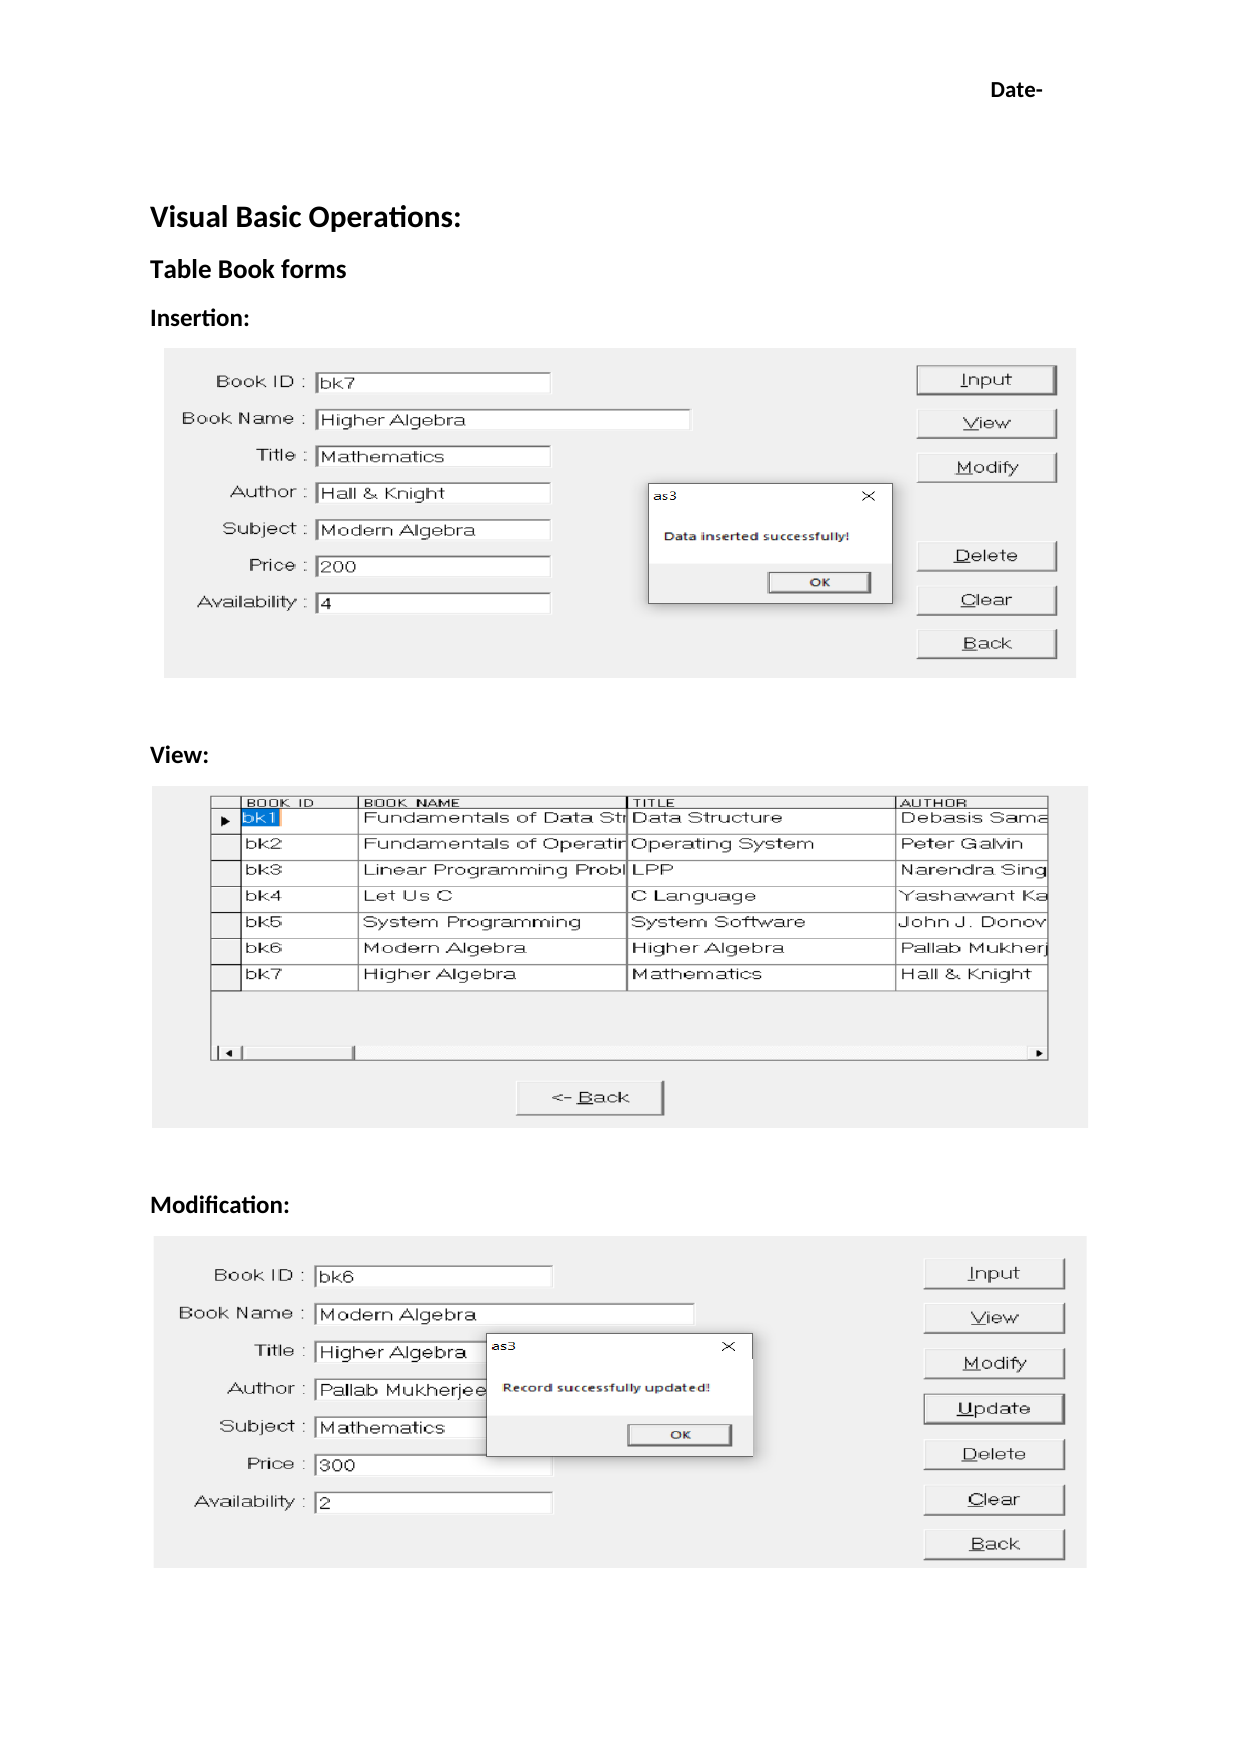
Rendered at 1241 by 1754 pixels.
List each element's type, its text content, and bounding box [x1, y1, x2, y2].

text Insertion: [150, 302, 1090, 332]
text Visual Basic Operations: [150, 197, 1090, 235]
picture [152, 786, 1089, 1128]
text Modification: [150, 1189, 1090, 1220]
text Table Book forms [150, 252, 1090, 285]
picture [164, 348, 1077, 678]
picture [153, 1236, 1087, 1568]
text View: [150, 739, 1090, 770]
